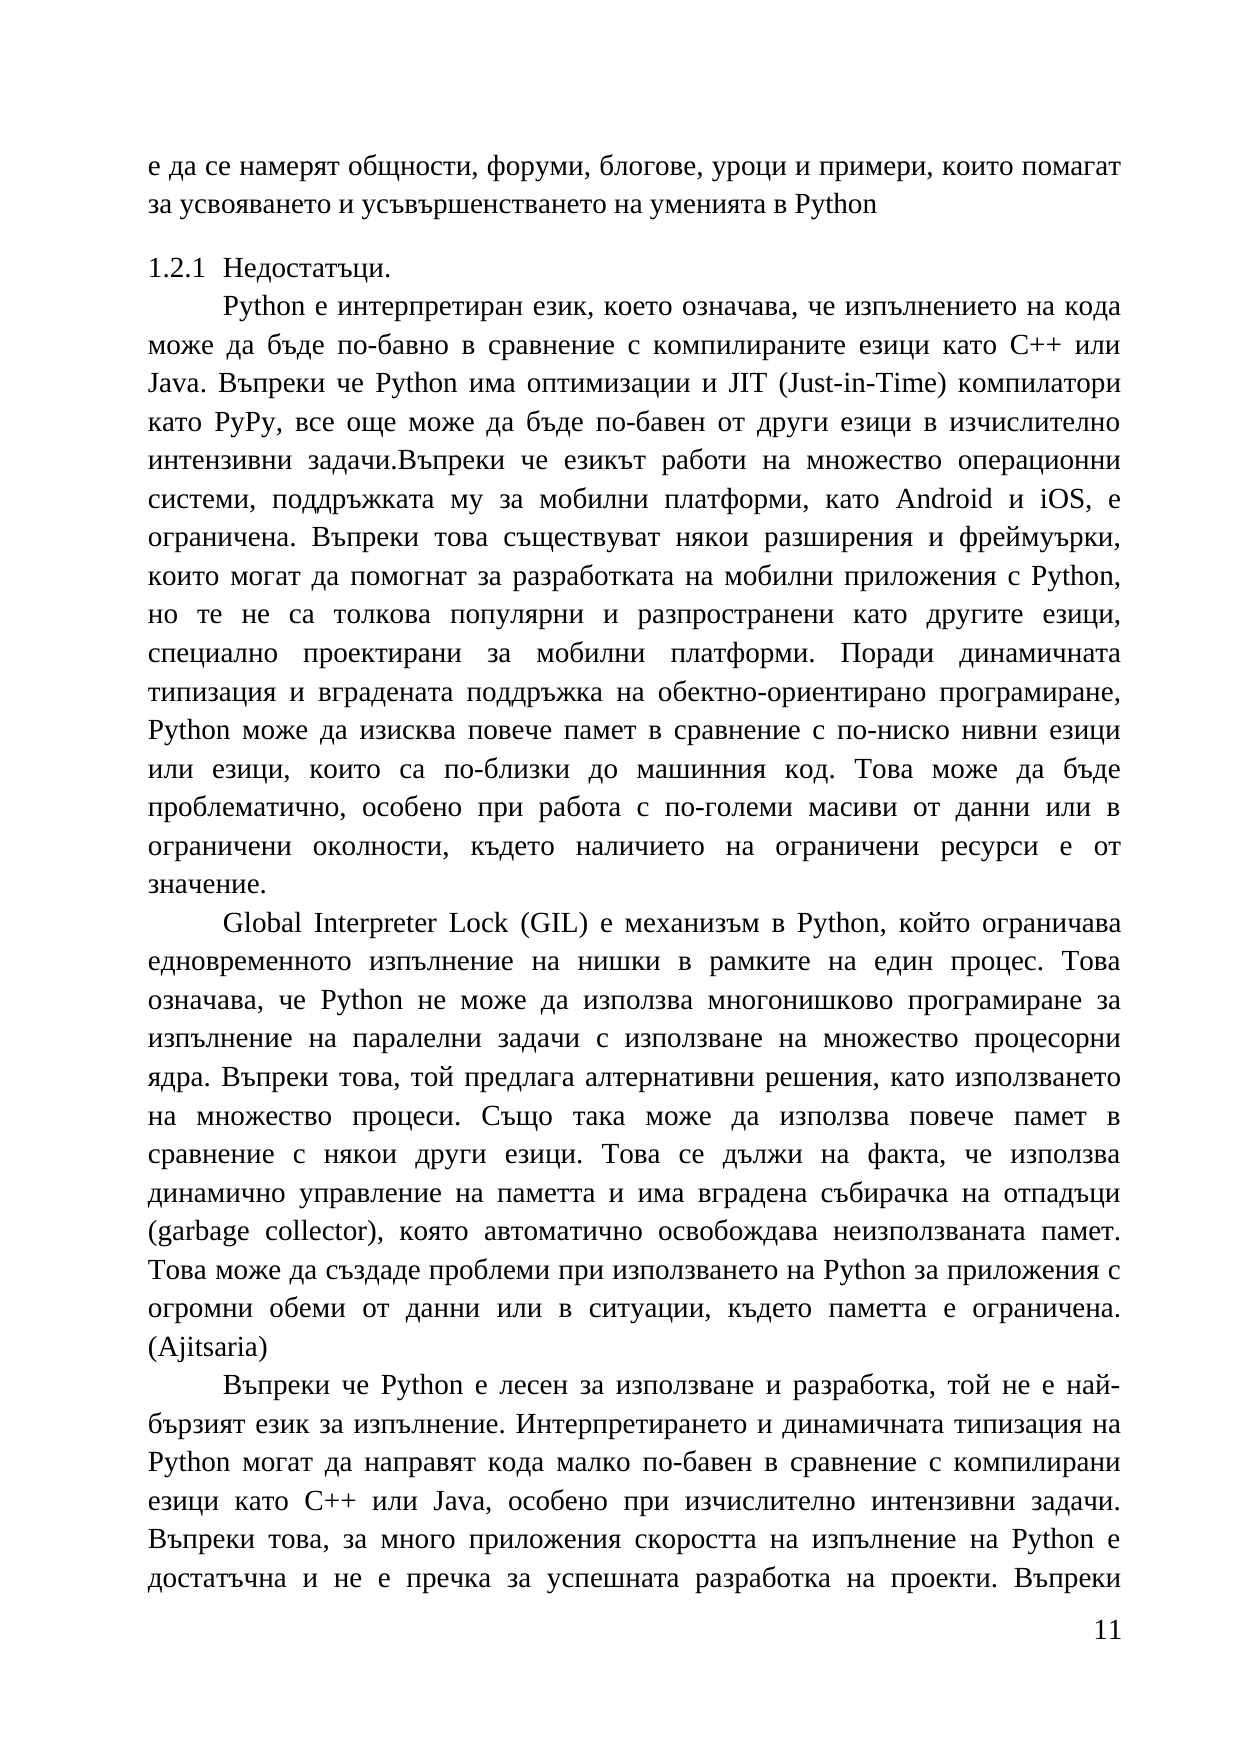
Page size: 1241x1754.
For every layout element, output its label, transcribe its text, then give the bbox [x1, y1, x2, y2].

subtitle Недостатъци. [148, 250, 1122, 283]
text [148, 148, 1122, 220]
text Global Interpreter Lock (GIL) е механизъм в Python, който ограничава едновременното изпълнение на нишки в рамките на един процес. Това означава, че Python не може да използва многонишково програмиране за изпълнение на паралелни задачи с използване на множество процесорни ядра. Въпреки това, той предлага алтернативни решения, като използването на множество процеси. Също така може да използва повече памет в сравнение с някои други езици. Това се дължи на факта, че използва динамично управление на паметта и има вградена събирачка на отпадъци (garbage collector), която автоматично освобождава неизползваната памет. Това може да създаде проблеми при използването на Python за приложения с огромни обеми от данни или в ситуации, където паметта е ограничена. [148, 905, 1122, 1362]
text Python е интерпретиран език, което означава, че изпълнението на кода може да бъде по-бавно в сравнение с компилираните езици като C++ или Java. Въпреки че Python има оптимизации и JIT (Just-in-Time) компилатори като PyPy, все още може да бъде по-бавен от други езици в изчислително интензивни задачи.Въпреки че езикът работи на множество операционни системи, поддръжката му за мобилни платформи, като Android и iOS, е ограничена. Въпреки това съществуват някои разширения и фреймуърки, които могат да помогнат за разработката на мобилни приложения с Python, но те не са толкова популярни и разпространени като другите езици, специално проектирани за мобилни платформи. Поради динамичната типизация и вградената поддръжка на обектно-ориентирано програмиране, Python може да изисква повече памет в сравнение с по-ниско нивни езици или езици, които са по-близки до машинния код. Това може да бъде проблематично, особено при работа с по-големи масиви от данни или в ограничени околности, където наличието на ограничени ресурси е от значение. [148, 288, 1122, 900]
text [148, 1367, 1122, 1594]
